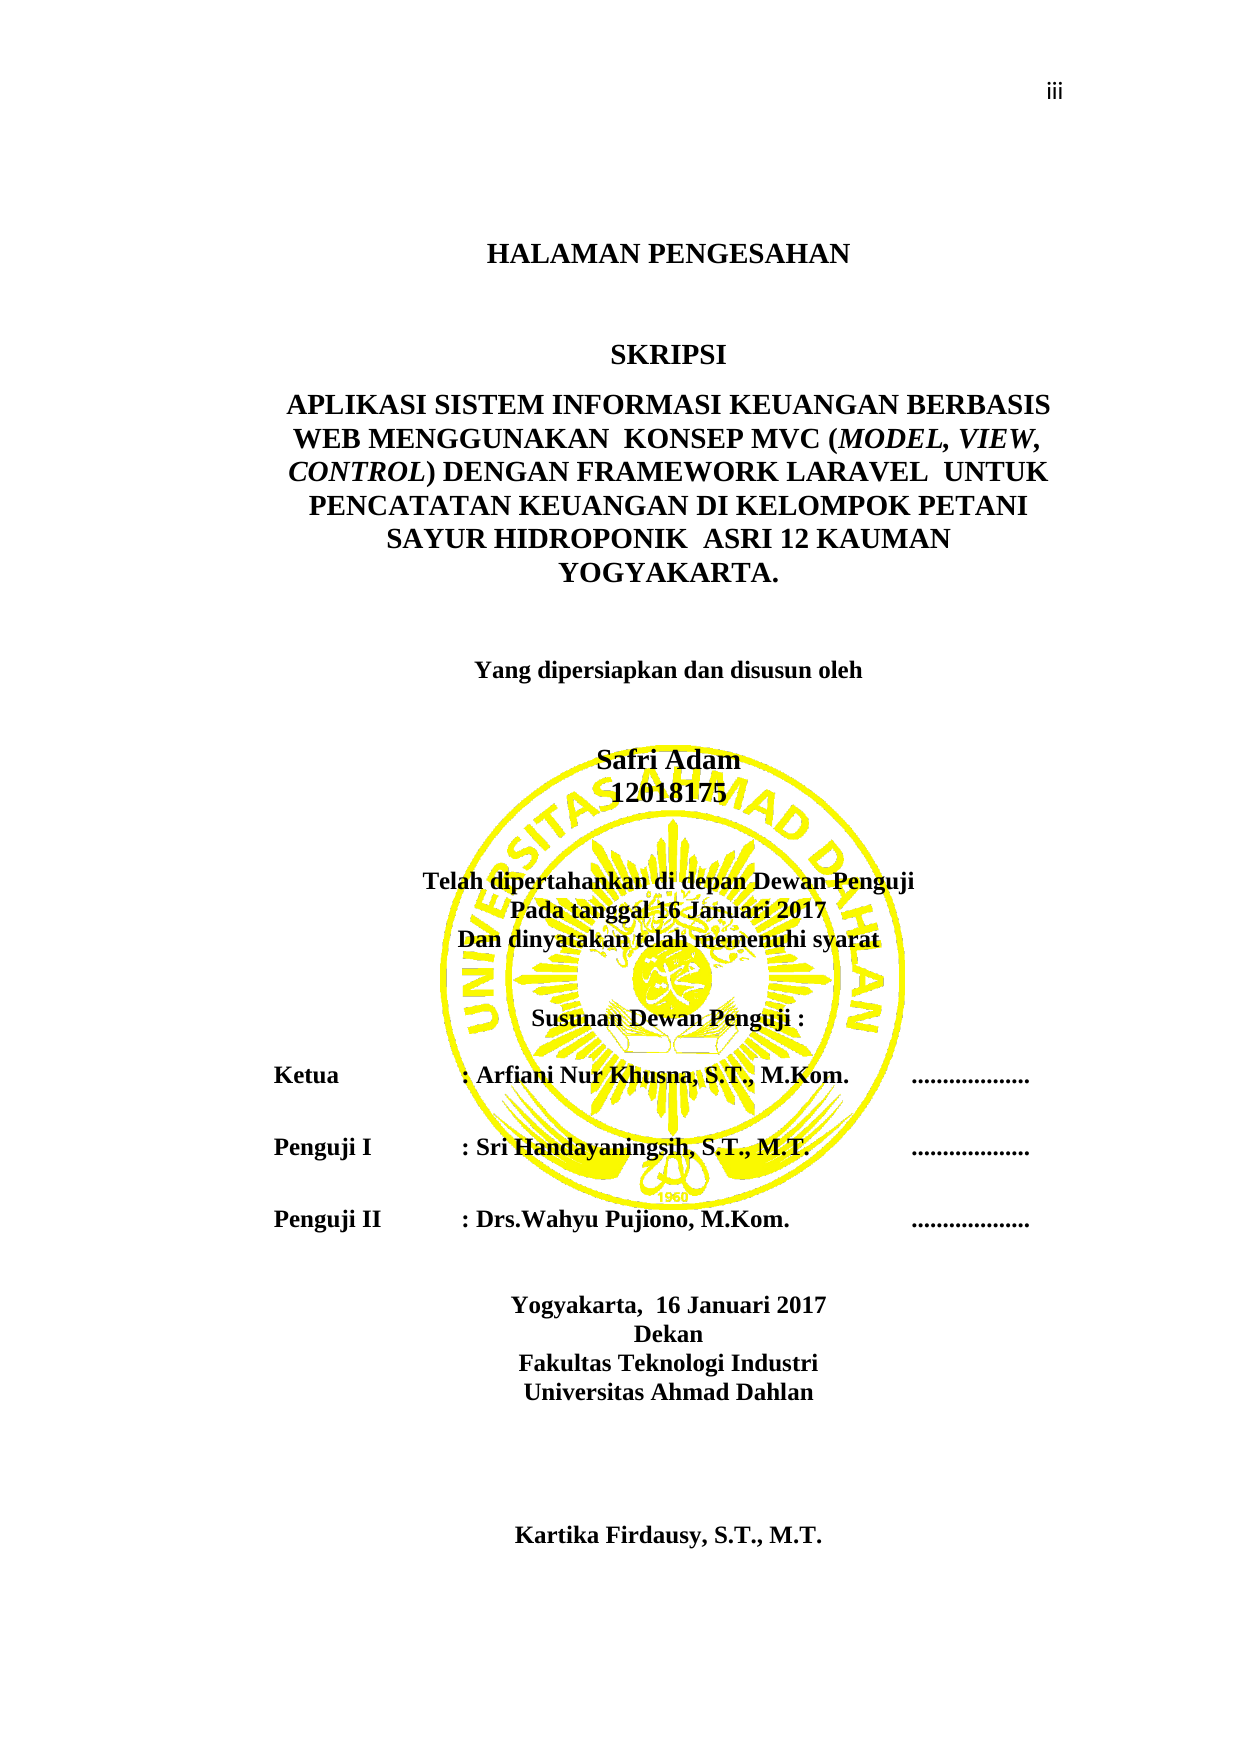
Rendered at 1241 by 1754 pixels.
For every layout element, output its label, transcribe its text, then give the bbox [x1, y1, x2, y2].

list Universitas Ahmad Dahlan [274, 1377, 1063, 1405]
list Penguji II : Drs.Wahyu Pujiono, M.Kom. ................... [274, 1204, 1063, 1233]
picture [440, 809, 905, 866]
list Penguji I : Sri Handayaningsih, S.T., M.T. ................... [274, 1132, 1063, 1161]
list Kartika Firdausy, S.T., M.T. [274, 1520, 1063, 1549]
list Ketua : Arfiani Nur Khusna, S.T., M.Kom. ................... [274, 1060, 1063, 1089]
list Telah dipertahankan di depan Dewan Penguji [274, 866, 1063, 895]
list Yogyakarta, 16 Januari 2017 [274, 1290, 1063, 1319]
list Dan dinyatakan telah memenuhi syarat [274, 924, 1063, 953]
list HALAMAN PENGESAHAN [274, 236, 1063, 270]
list Dekan [274, 1319, 1063, 1348]
list Fakultas Teknologi Industri [274, 1348, 1063, 1377]
list APLIKASI SISTEM INFORMASI KEUANGAN BERBASIS WEB MENGGUNAKAN KONSEP MVC (MODEL, VIEW, CONTROL) DENGAN FRAMEWORK LARAVEL UNTUK PENCATATAN KEUANGAN DI KELOMPOK PETANI SAYUR HIDROPONIK ASRI 12 KAUMAN YOGYAKARTA. [274, 387, 1063, 588]
list SKRIPSI [274, 337, 1063, 370]
list Safri Adam [274, 742, 1063, 775]
list 12018175 [274, 775, 1063, 809]
picture [440, 1032, 905, 1060]
list Yang dipersiapkan dan disusun oleh [274, 656, 1063, 684]
list Pada tanggal 16 Januari 2017 [274, 895, 1063, 924]
picture [440, 953, 905, 1003]
picture [440, 1161, 905, 1204]
picture [440, 1089, 905, 1132]
list Susunan Dewan Penguji : [274, 1003, 1063, 1032]
